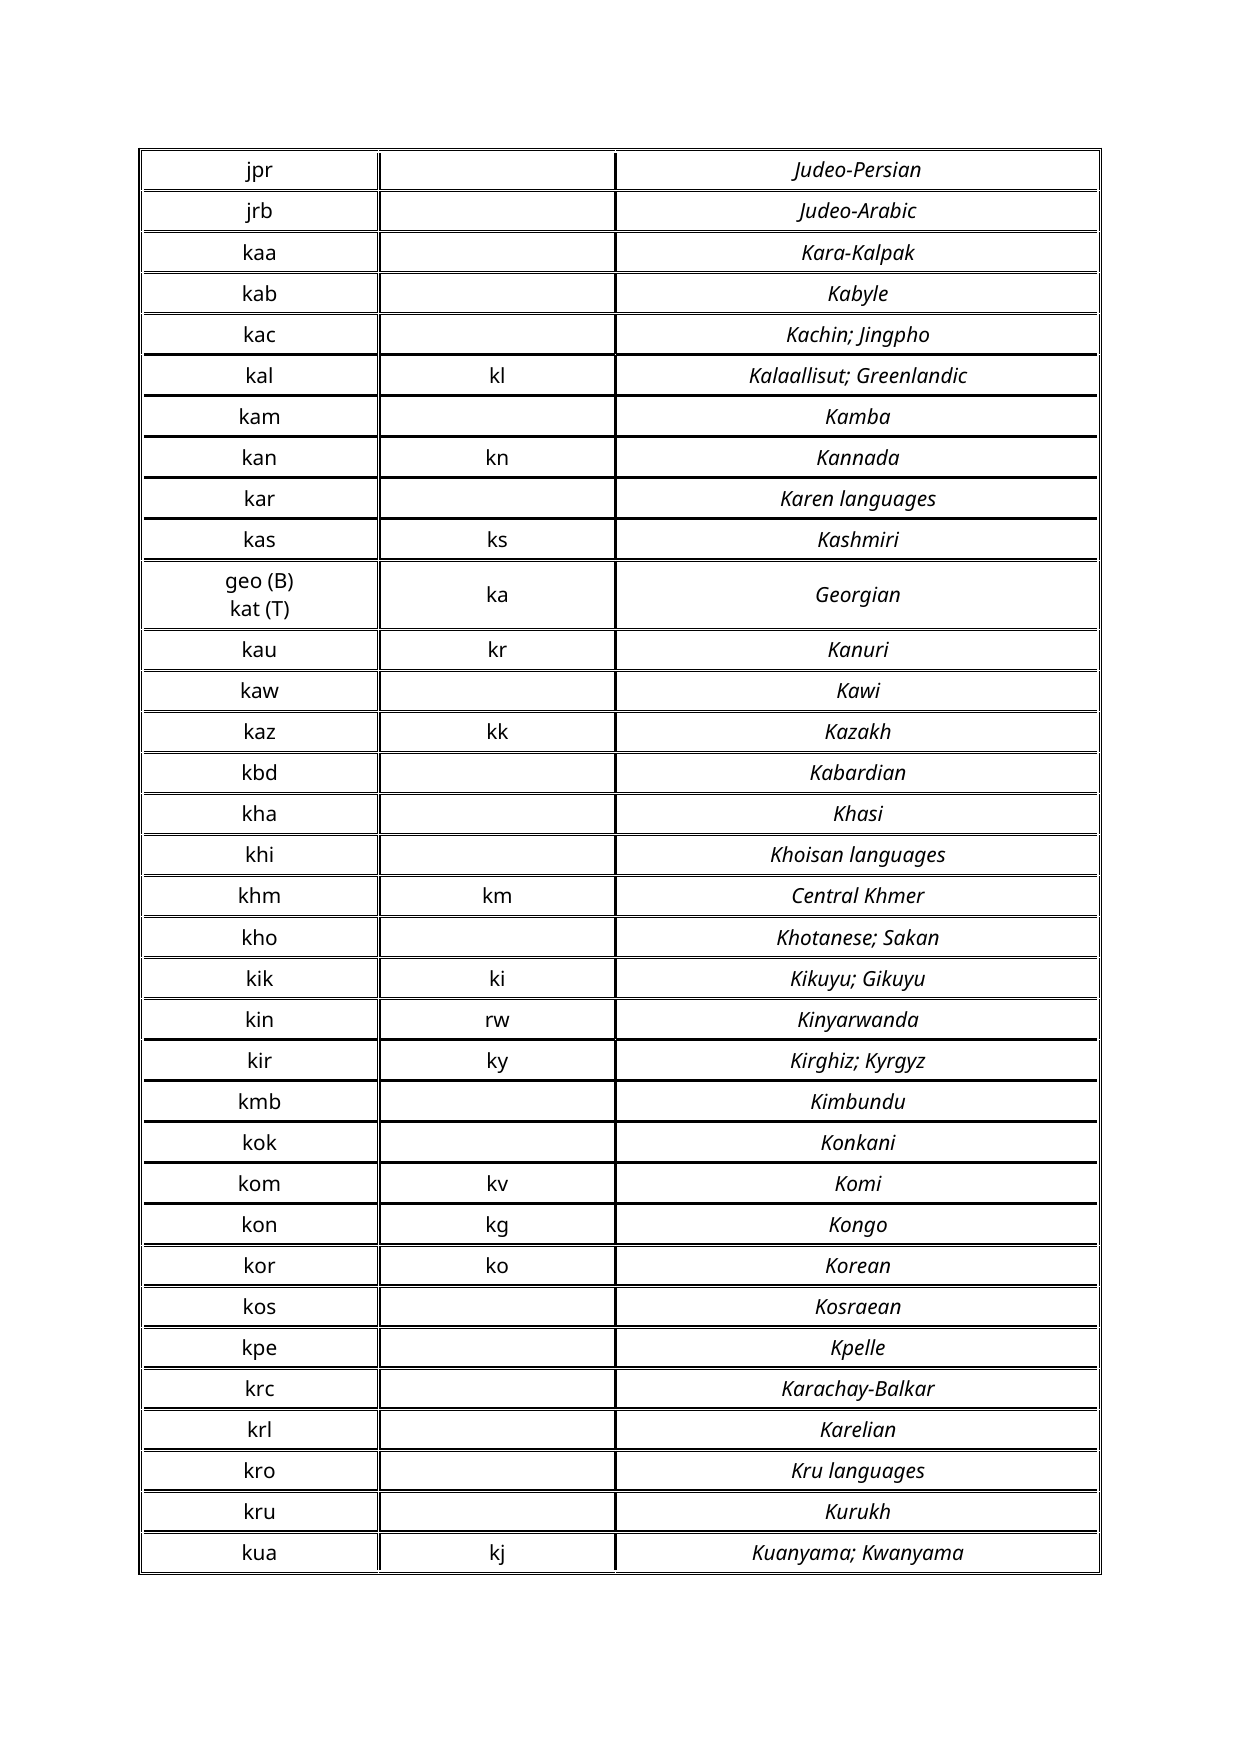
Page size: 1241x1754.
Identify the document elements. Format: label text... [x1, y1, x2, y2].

table_cell Karen languages [617, 476, 1099, 517]
table_cell kj [379, 1534, 615, 1571]
table_cell Karelian [617, 1407, 1099, 1448]
table_cell [381, 1411, 614, 1448]
table_cell kom [142, 1161, 377, 1202]
table_cell khm [140, 874, 379, 915]
table_cell Central Khmer [615, 874, 1100, 915]
table_cell Kongo [617, 1202, 1099, 1243]
table_cell Khotanese; Sakan [615, 915, 1100, 956]
table_cell kru [142, 1489, 377, 1530]
table_cell Judeo-Arabic [615, 189, 1100, 230]
table_cell khi [140, 833, 379, 874]
table_cell kas [142, 517, 377, 558]
table_cell Khoisan languages [615, 833, 1100, 874]
table_cell kro [142, 1448, 377, 1489]
table_cell kl [381, 356, 614, 394]
table_cell Kanuri [617, 628, 1099, 668]
table_cell geo (B) kat (T) [142, 558, 377, 627]
table_cell Kuanyama; Kwanyama [615, 1530, 1099, 1571]
table_cell kam [142, 394, 377, 435]
table_cell [379, 151, 615, 189]
table_cell kr [381, 631, 614, 668]
table_cell kaz [142, 710, 377, 751]
table_cell Karachay-Balkar [617, 1366, 1099, 1407]
table_cell [381, 1452, 614, 1489]
table_cell [381, 1370, 614, 1407]
table_cell Kurukh [617, 1489, 1099, 1530]
table_cell kac [140, 312, 379, 353]
table_cell kpe [142, 1325, 377, 1366]
table_cell [381, 315, 614, 353]
table_cell Kachin; Jingpho [615, 312, 1100, 353]
table_cell kok [142, 1120, 377, 1161]
table_cell ko [381, 1247, 614, 1284]
table_cell Kabyle [615, 271, 1100, 312]
table_cell kaa [140, 230, 379, 271]
table_cell Kru languages [617, 1448, 1099, 1489]
table_cell kk [381, 713, 614, 751]
table_cell [381, 274, 614, 312]
table_cell ki [381, 959, 614, 997]
table_cell Korean [617, 1243, 1099, 1284]
table_cell Kamba [617, 394, 1099, 435]
table_cell Judeo-Persian [615, 151, 1099, 189]
table_cell krl [142, 1407, 377, 1448]
table_cell Kazakh [617, 710, 1099, 751]
table_cell kab [140, 271, 379, 312]
table_cell ky [381, 1041, 614, 1079]
table_cell jpr [140, 149, 379, 189]
table_cell kn [381, 438, 614, 476]
table_cell kir [140, 1038, 377, 1079]
table_cell Georgian [617, 558, 1099, 627]
table_cell jrb [140, 189, 379, 230]
table_cell [381, 397, 614, 435]
table_cell kho [140, 915, 379, 956]
table_cell Kalaallisut; Greenlandic [617, 353, 1100, 394]
table_cell [381, 1288, 614, 1325]
table_cell kau [142, 628, 377, 668]
table_cell kg [381, 1205, 614, 1243]
table_cell kbd [140, 751, 379, 792]
table_cell Konkani [617, 1120, 1099, 1161]
table_cell [381, 1082, 614, 1120]
table_cell ks [381, 520, 614, 558]
table_cell Kabardian [615, 751, 1100, 792]
table_cell kaw [142, 669, 377, 709]
table_cell kor [142, 1243, 377, 1284]
table_cell Kara-Kalpak [615, 230, 1100, 271]
table_cell Kikuyu; Gikuyu [615, 956, 1100, 997]
table_cell Kpelle [617, 1325, 1099, 1366]
table_cell [381, 479, 614, 517]
table_cell ka [381, 562, 614, 627]
table_cell krc [142, 1366, 377, 1407]
table_cell kar [142, 476, 377, 517]
table_cell kos [142, 1284, 377, 1325]
table_cell kin [140, 997, 379, 1038]
table_cell Kashmiri [617, 517, 1099, 558]
table_cell kal [140, 353, 377, 394]
table_cell [381, 672, 614, 709]
table_cell kua [142, 1530, 379, 1571]
table_cell kan [142, 435, 377, 476]
table_cell kha [140, 792, 379, 833]
table_cell rw [381, 1000, 614, 1038]
table_cell km [381, 877, 614, 915]
table_cell Kosraean [617, 1284, 1099, 1325]
table_cell kmb [142, 1079, 377, 1120]
table_cell kon [142, 1202, 377, 1243]
table_cell [381, 795, 614, 833]
table_cell [381, 754, 614, 792]
table_cell Khasi [615, 792, 1100, 833]
table_cell Kawi [617, 669, 1099, 709]
table_cell Kinyarwanda [615, 997, 1100, 1038]
table_cell [381, 233, 614, 271]
table_cell [381, 1493, 614, 1530]
table_cell kik [140, 956, 379, 997]
table_cell Kimbundu [617, 1079, 1099, 1120]
table_cell Komi [617, 1161, 1099, 1202]
table_cell [381, 1123, 614, 1161]
table_cell Kirghiz; Kyrgyz [617, 1038, 1100, 1079]
table_cell kv [381, 1164, 614, 1202]
table_cell Kannada [617, 435, 1099, 476]
table_cell [381, 836, 614, 874]
table_cell [381, 192, 614, 230]
table_cell [381, 1329, 614, 1366]
table_cell [381, 918, 614, 956]
